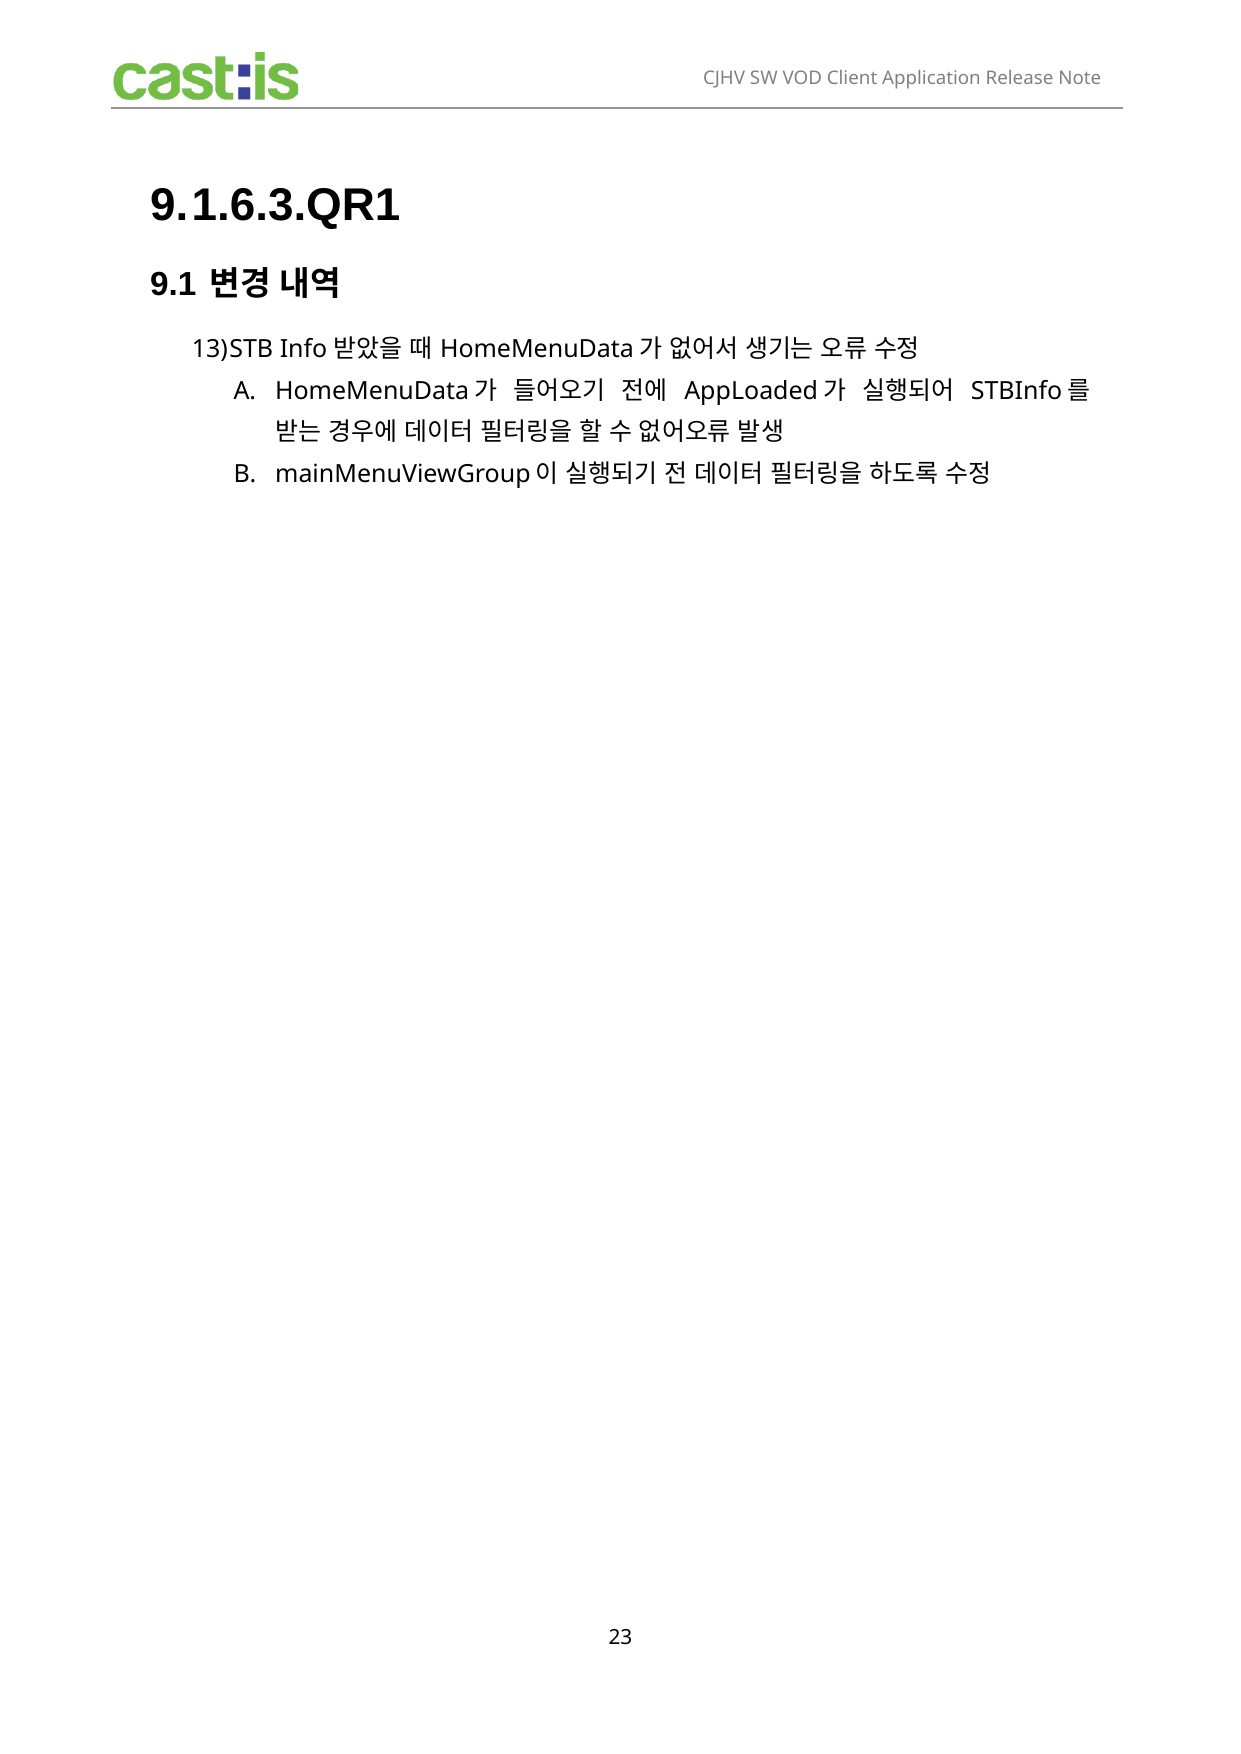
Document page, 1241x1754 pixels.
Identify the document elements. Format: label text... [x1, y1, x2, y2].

text STB Info 받았을 때 HomeMenuData가 없어서 생기는 오류 수정 [192, 328, 1090, 365]
picture [113, 52, 299, 100]
subtitle 1.6.3.QR1 [150, 177, 1090, 230]
subtitle 변경 내역 [150, 256, 1090, 304]
list HomeMenuData가 들어오기 전에 AppLoaded가 실행되어 STBInfo를 받는 경우에 데이터 필터링을 할 수 없어오류 발생 [233, 370, 1090, 448]
list mainMenuViewGroup이 실행되기 전 데이터 필터링을 하도록 수정 [233, 453, 1090, 490]
